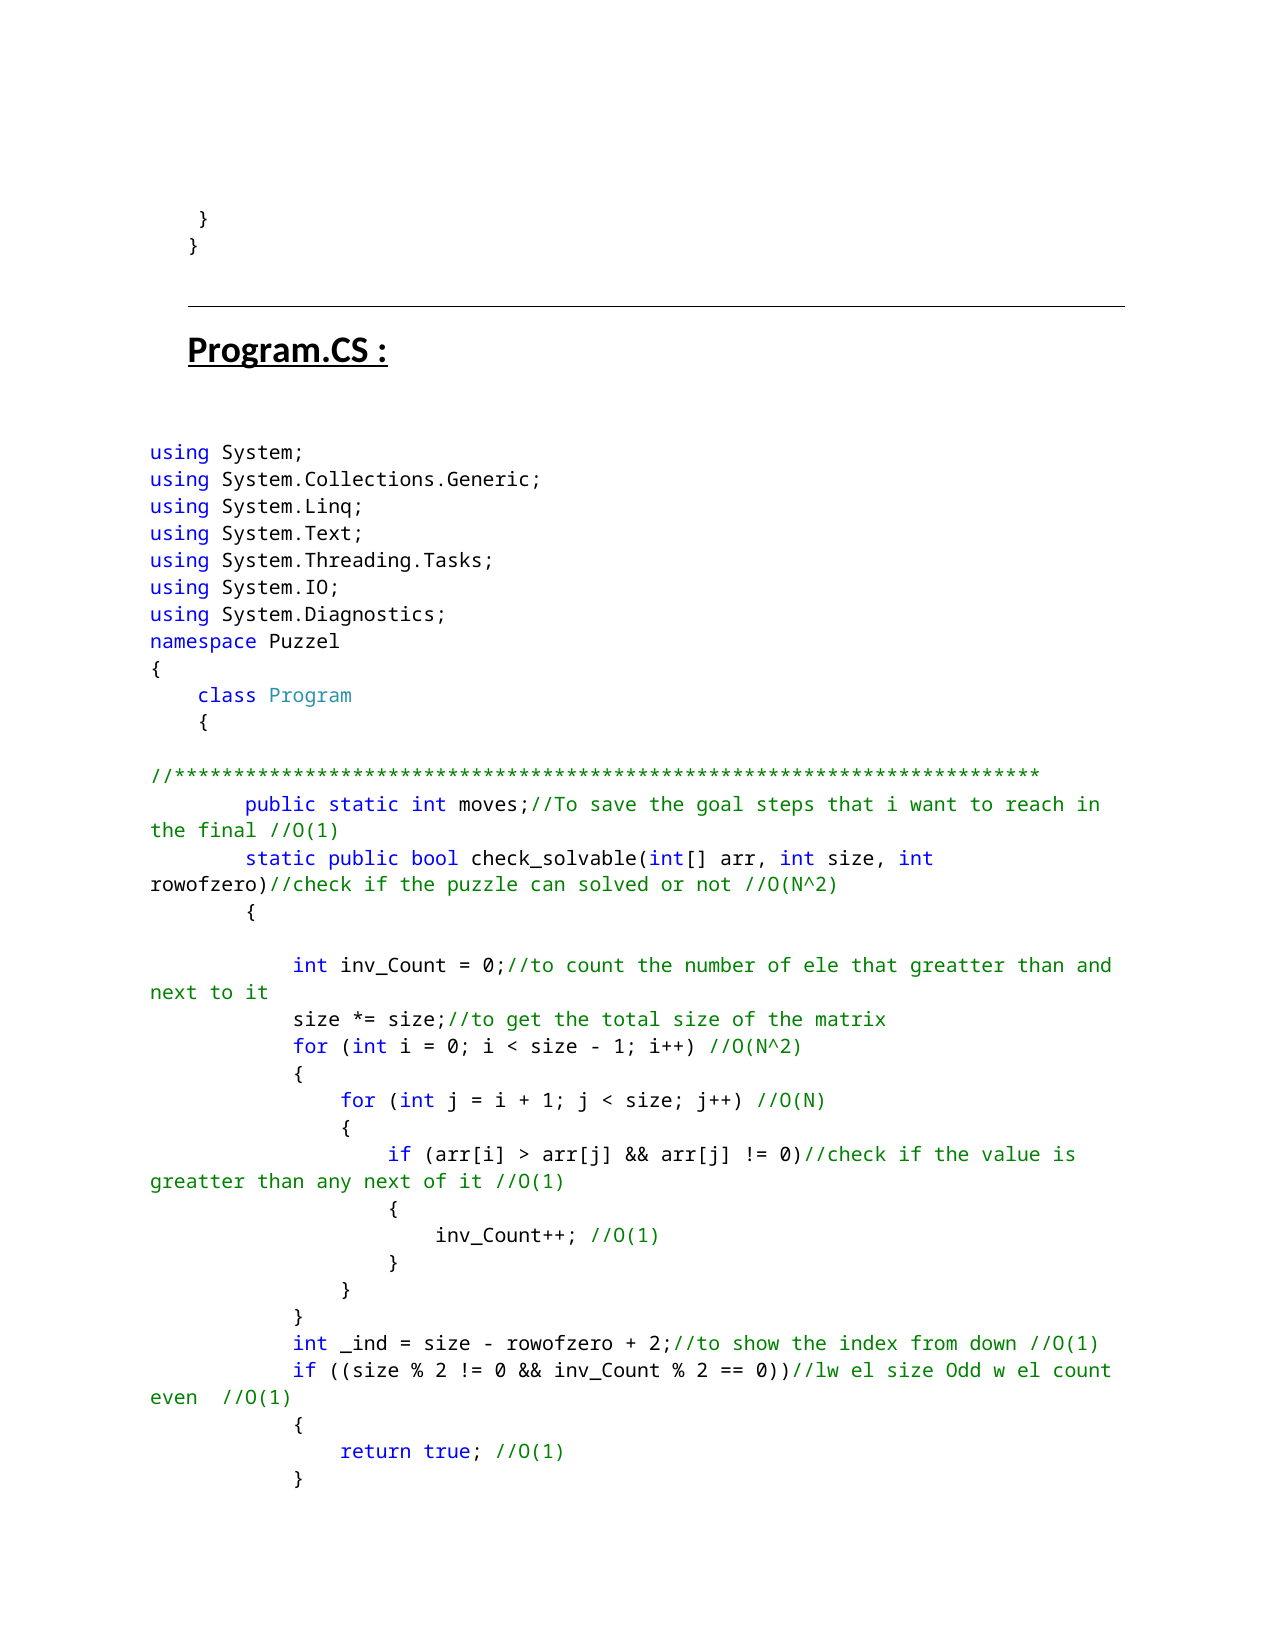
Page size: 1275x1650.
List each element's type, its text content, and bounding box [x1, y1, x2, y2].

text int inv_Count = 0;//to count the number of ele that greatter than and next to it [150, 952, 1125, 1006]
text //************************************************************************* [150, 735, 1125, 790]
text using System.Threading.Tasks; [150, 546, 1125, 573]
text } [150, 1275, 1125, 1302]
text for (int j = i + 1; j < size; j++) //O(N) [150, 1087, 1125, 1113]
text return true; //O(1) [150, 1437, 1125, 1464]
text } [187, 231, 1125, 258]
text { [150, 654, 1125, 681]
text } [150, 204, 1125, 231]
text } [150, 1464, 1125, 1491]
text for (int i = 0; i < size - 1; i++) //O(N^2) [150, 1033, 1125, 1059]
text using System; [150, 438, 1125, 465]
text { [150, 1410, 1125, 1437]
text Program.CS : [187, 326, 1125, 372]
text public static int moves;//To save the goal steps that i want to reach in the final //O(1) [150, 790, 1125, 844]
text using System.Text; [150, 519, 1125, 546]
text { [150, 1059, 1125, 1087]
text if ((size % 2 != 0 && inv_Count % 2 == 0))//lw el size Odd w el count even //O(1) [150, 1356, 1125, 1410]
text static public bool check_solvable(int[] arr, int size, int rowofzero)//check if the puzzle can solved or not //O(N^2) [150, 844, 1125, 898]
text } [150, 1302, 1125, 1329]
text using System.Linq; [150, 492, 1125, 519]
text inv_Count++; //O(1) [150, 1221, 1125, 1248]
text } [150, 1248, 1125, 1275]
text using System.Diagnostics; [150, 600, 1125, 627]
text int _ind = size - rowofzero + 2;//to show the index from down //O(1) [150, 1329, 1125, 1356]
text { [150, 1194, 1125, 1221]
text namespace Puzzel [150, 627, 1125, 654]
text using System.IO; [150, 573, 1125, 600]
text size *= size;//to get the total size of the matrix [150, 1006, 1125, 1033]
text { [150, 1113, 1125, 1141]
text class Program [150, 681, 1125, 708]
text { [150, 898, 1125, 925]
text { [150, 708, 1125, 735]
text using System.Collections.Generic; [150, 465, 1125, 492]
text if (arr[i] > arr[j] && arr[j] != 0)//check if the value is greatter than any next of it //O(1) [150, 1141, 1125, 1194]
